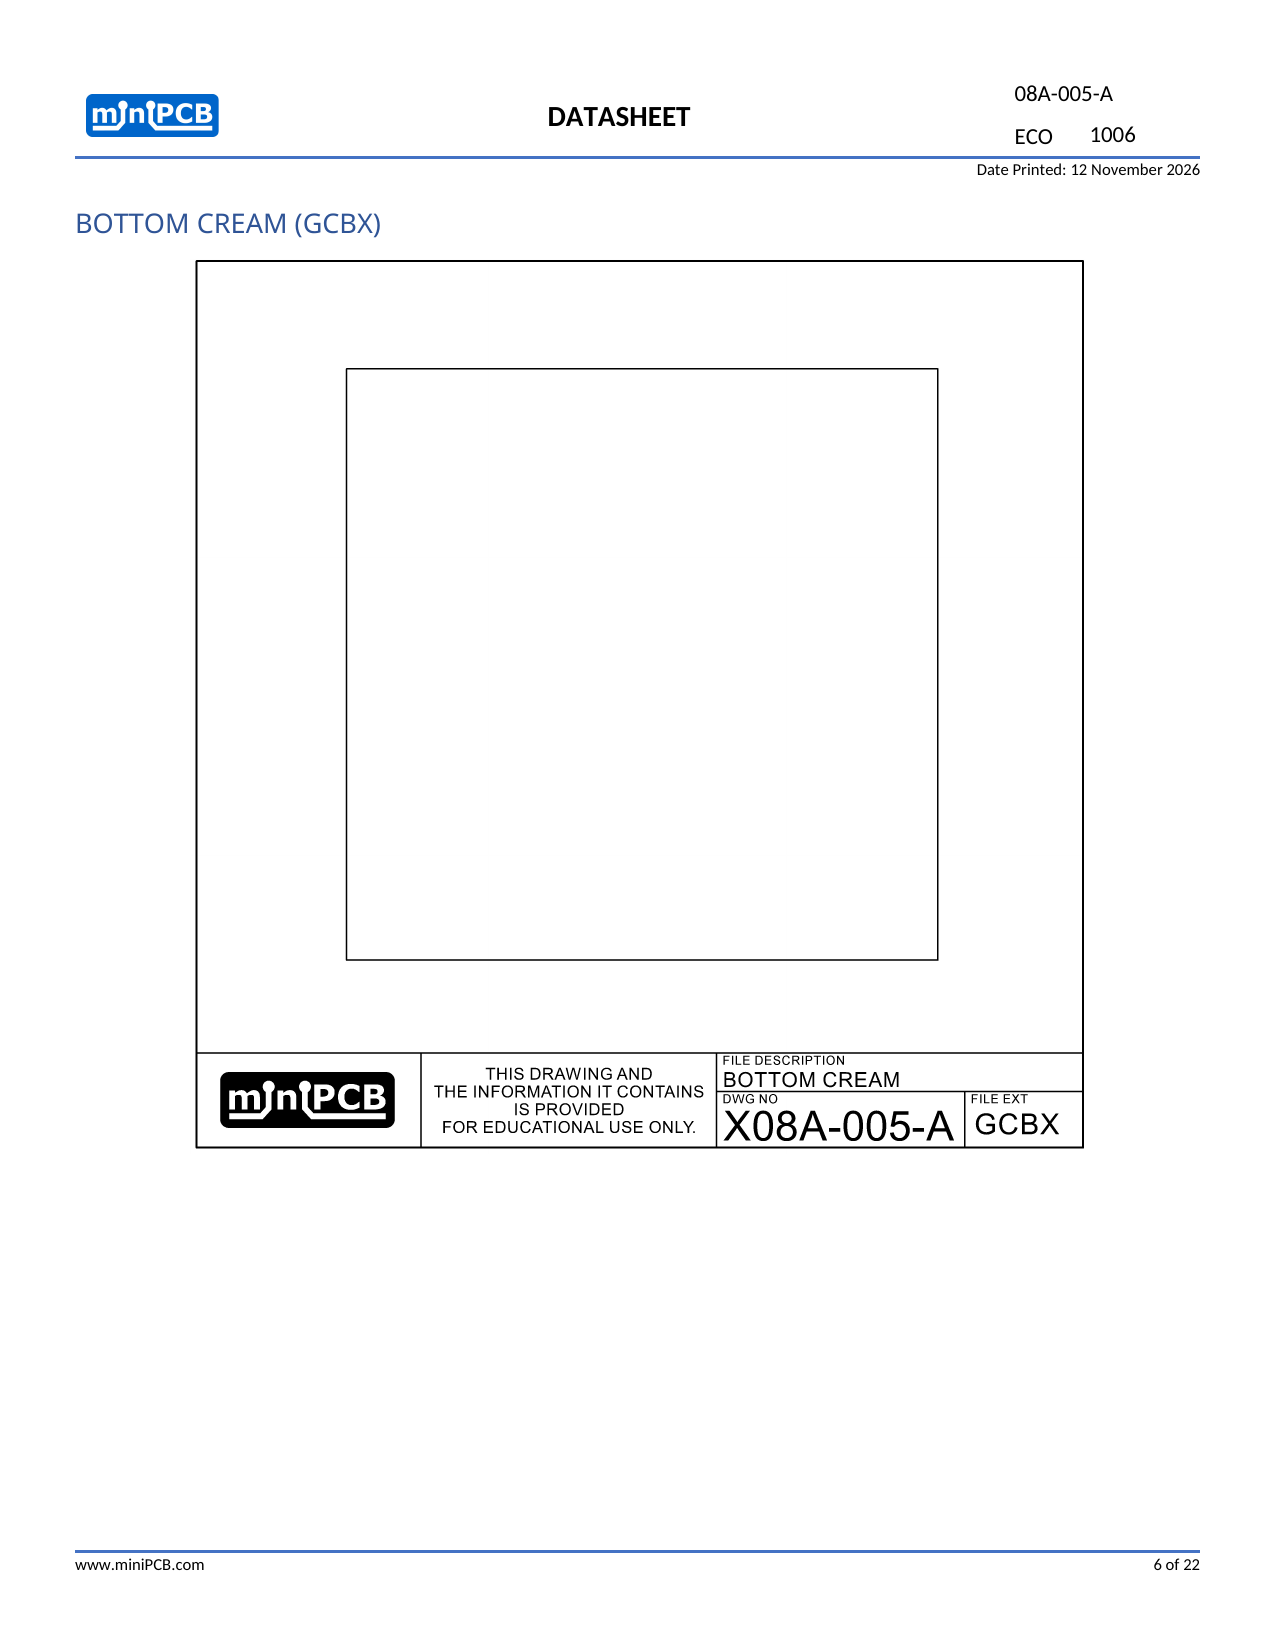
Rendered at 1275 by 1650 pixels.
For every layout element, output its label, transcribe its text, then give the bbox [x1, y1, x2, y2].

subtitle BOTTOM CREAM (GCBX) [75, 204, 1200, 241]
picture [86, 94, 219, 137]
picture [190, 259, 1085, 1154]
